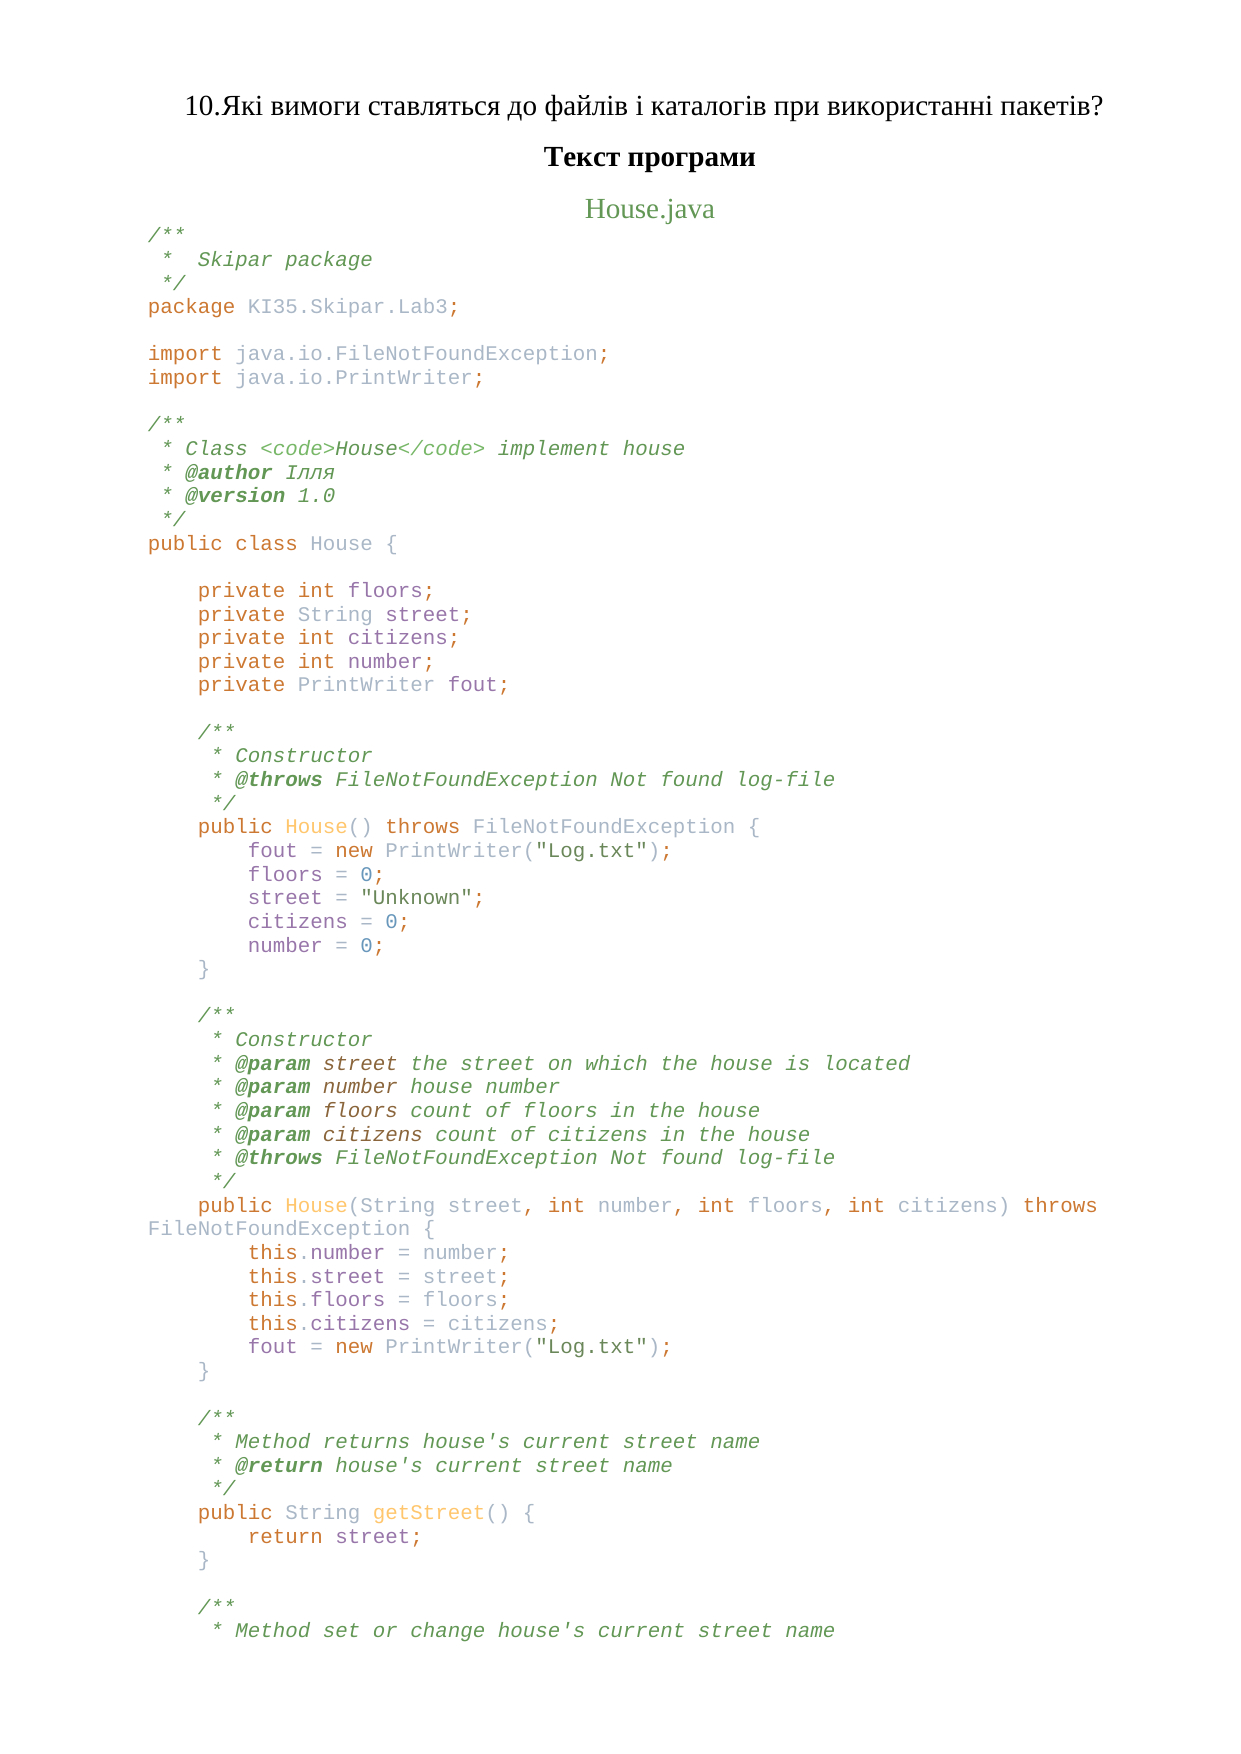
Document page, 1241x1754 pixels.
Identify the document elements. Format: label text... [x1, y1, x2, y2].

list Які вимоги ставляться до файлів і каталогів при використанні пакетів? [184, 88, 1152, 122]
text House.java [148, 192, 1152, 225]
text Текст програми [148, 139, 1152, 172]
